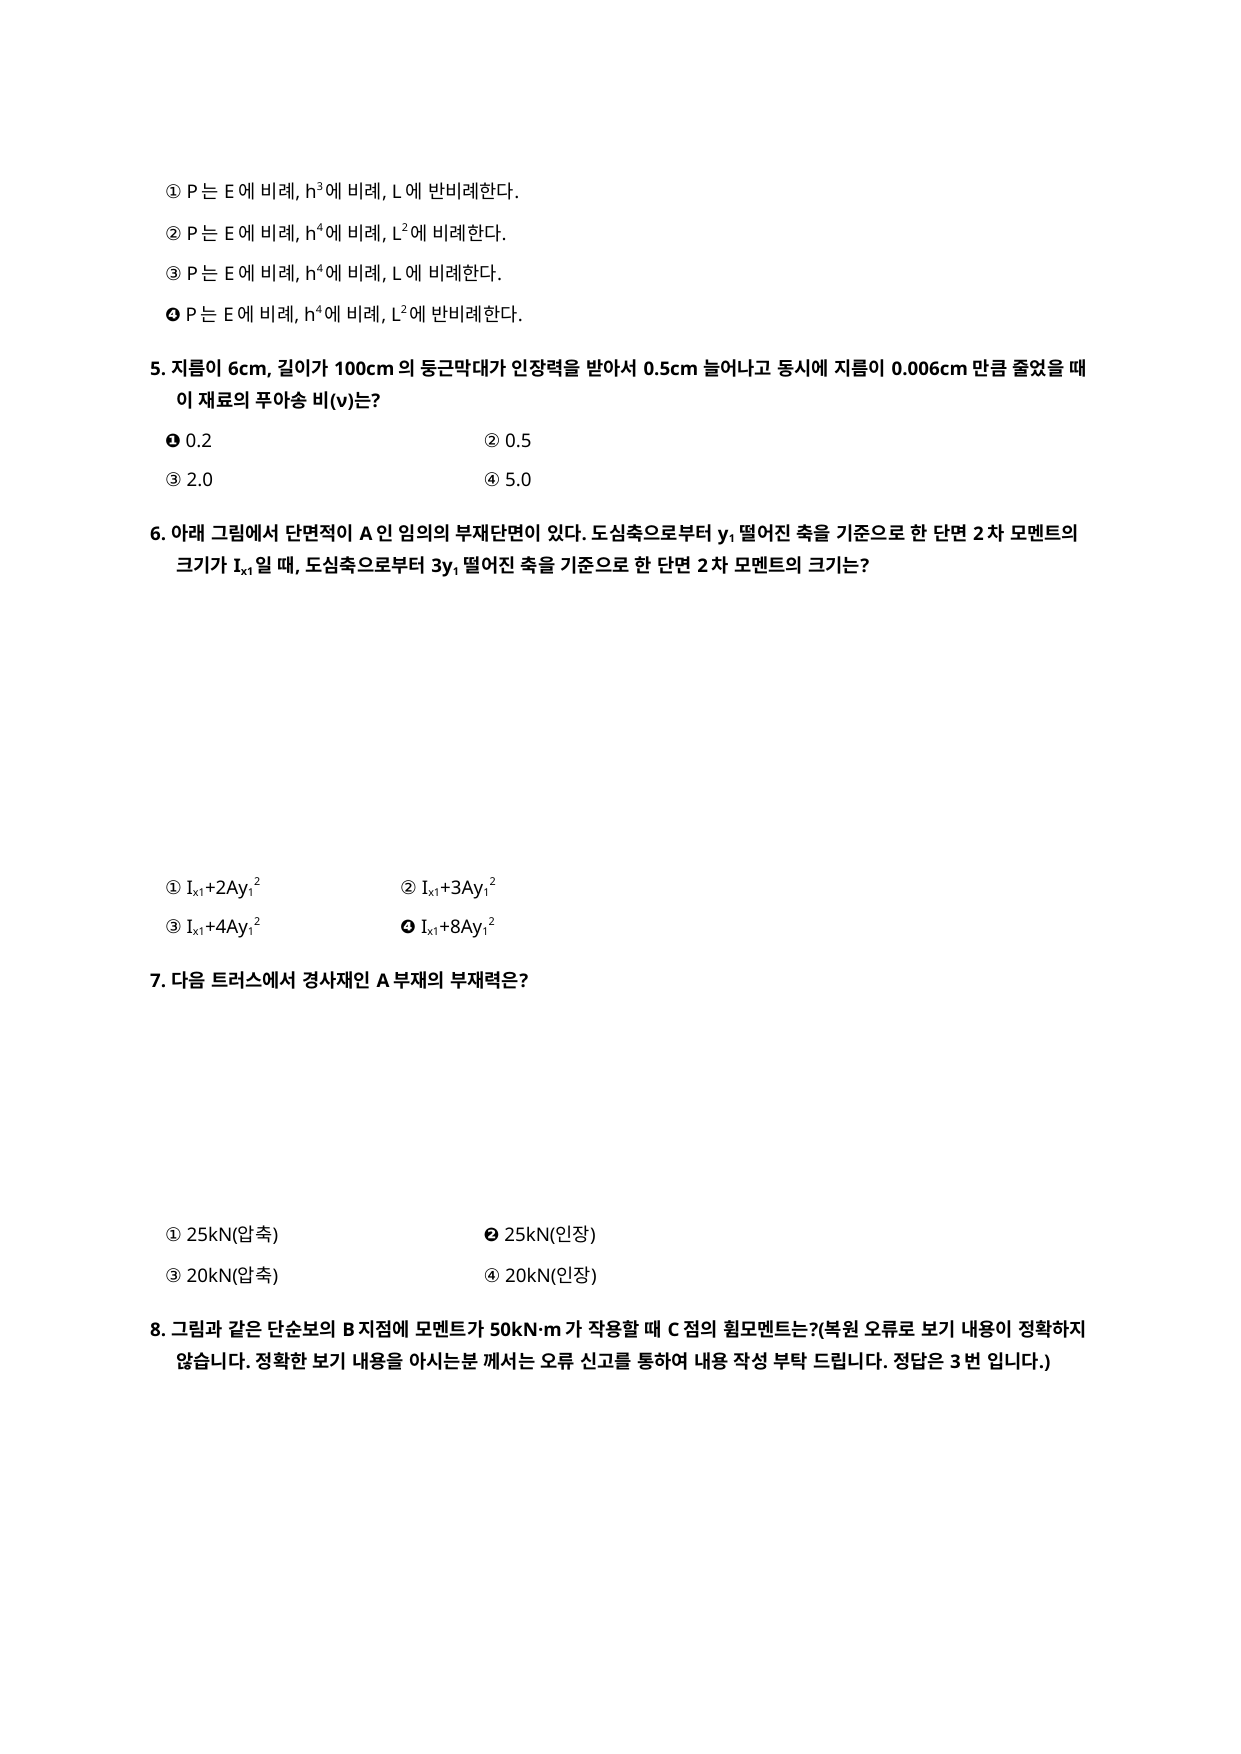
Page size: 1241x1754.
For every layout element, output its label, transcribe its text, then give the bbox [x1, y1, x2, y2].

text 5. 지름이 6cm, 길이가 100cm의 둥근막대가 인장력을 받아서 0.5cm 늘어나고 동시에 지름이 0.006cm 만큼 줄었을 때 이 재료의 푸아송 비(ν)는? [150, 353, 1090, 413]
text 7. 다음 트러스에서 경사재인 A부재의 부재력은? [150, 965, 1090, 993]
text ③ P는 E에 비례, h4에 비례, L에 비례한다. [150, 259, 1090, 286]
text ③ Ix1+4Ay12 ❹ Ix1+8Ay12 [150, 913, 1090, 939]
text ③ 20kN(압축) ④ 20kN(인장) [150, 1261, 1090, 1288]
text ③ 2.0 ④ 5.0 [150, 466, 1090, 492]
text 6. 아래 그림에서 단면적이 A인 임의의 부재단면이 있다. 도심축으로부터 y1 떨어진 축을 기준으로 한 단면 2차 모멘트의 크기가 Ix1일 때, 도심축으로부터 3y1 떨어진 축을 기준으로 한 단면 2차 모멘트의 크기는? [150, 518, 1090, 578]
text ❹ P는 E에 비례, h4에 비례, L2에 반비례한다. [150, 300, 1090, 327]
text 8. 그림과 같은 단순보의 B지점에 모멘트가 50kN·m가 작용할 때 C점의 휨모멘트는?(복원 오류로 보기 내용이 정확하지 않습니다. 정확한 보기 내용을 아시는분 께서는 오류 신고를 통하여 내용 작성 부탁 드립니다. 정답은 3번 입니다.) [150, 1314, 1090, 1374]
text ② P는 E에 비례, h4에 비례, L2에 비례한다. [150, 218, 1090, 245]
text ① P는 E에 비례, h3에 비례, L에 반비례한다. [150, 177, 1090, 204]
text ① 25kN(압축) ❷ 25kN(인장) [150, 1219, 1090, 1247]
text ❶ 0.2 ② 0.5 [150, 427, 1090, 452]
text ① Ix1+2Ay12 ② Ix1+3Ay12 [150, 874, 1090, 899]
